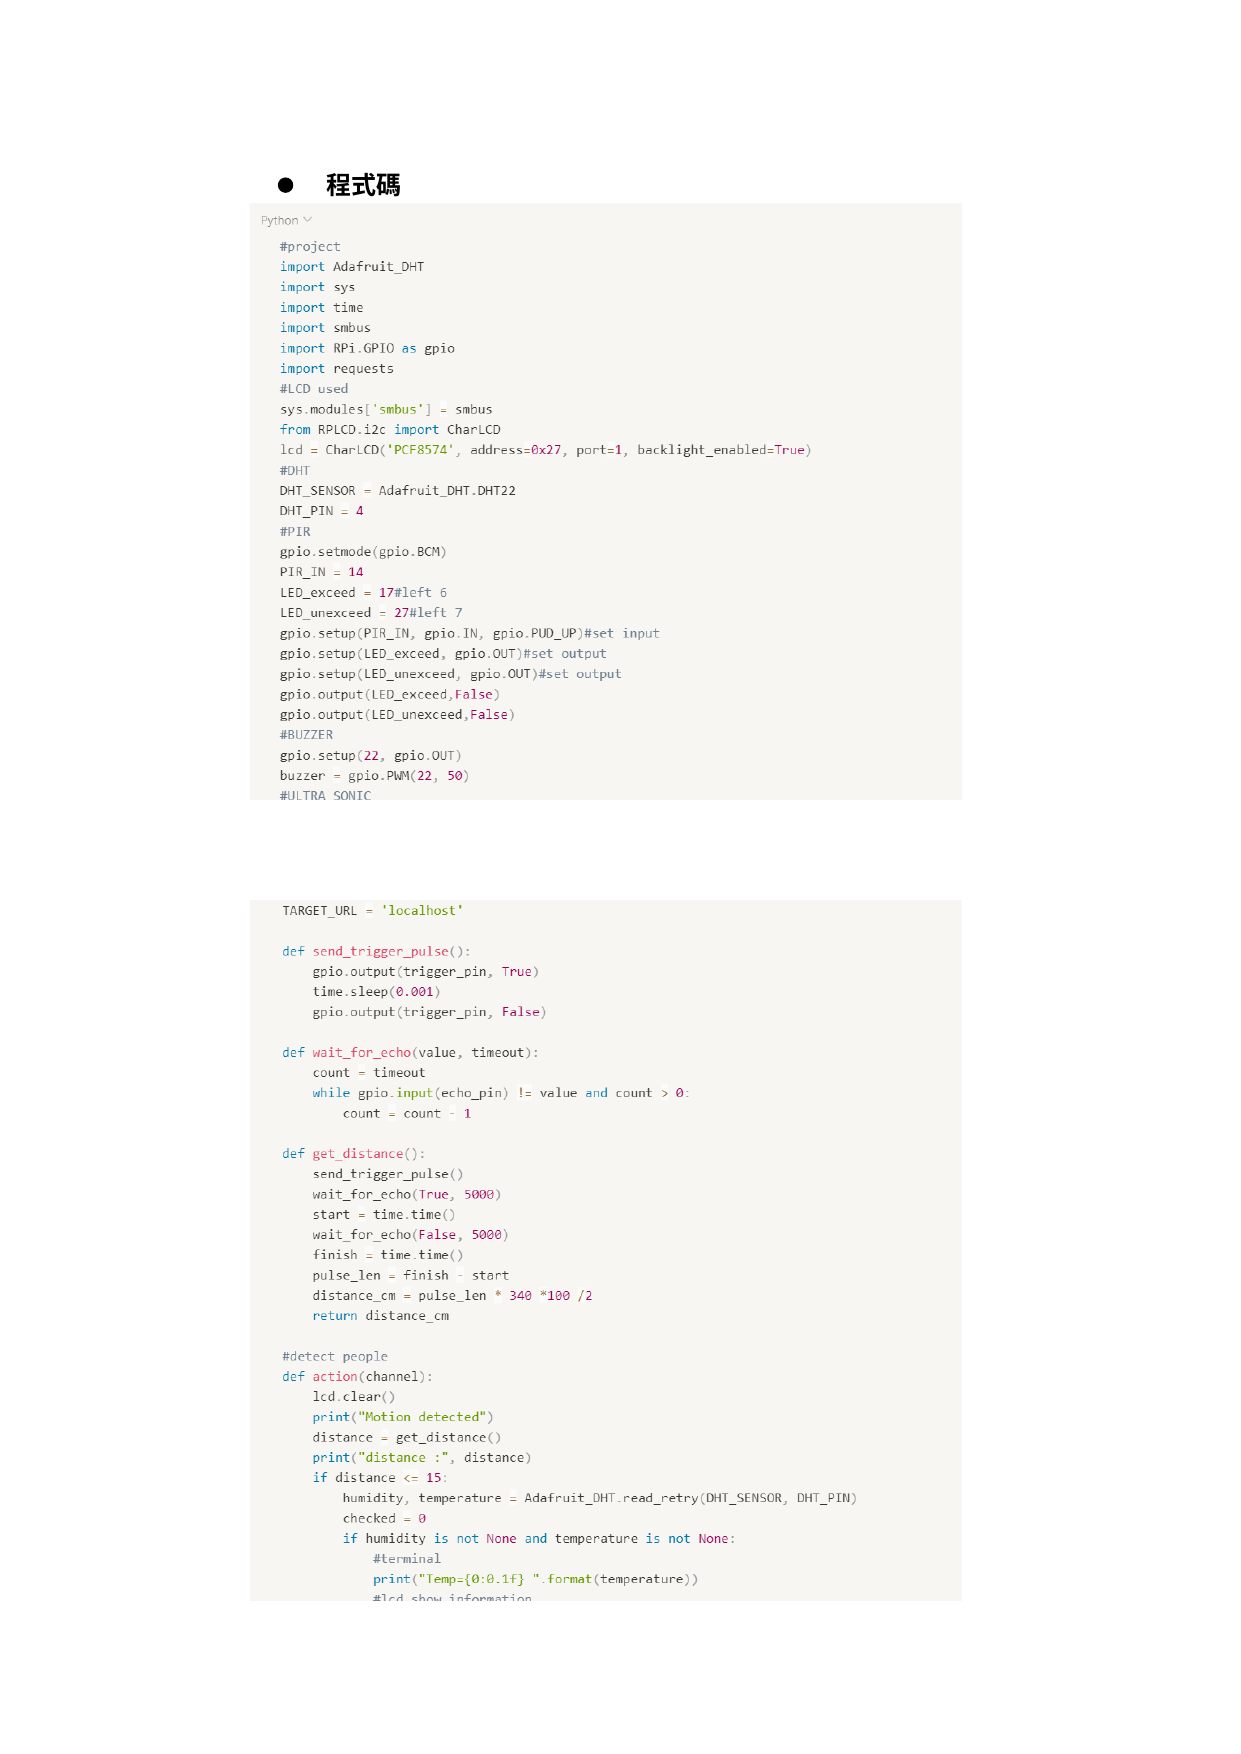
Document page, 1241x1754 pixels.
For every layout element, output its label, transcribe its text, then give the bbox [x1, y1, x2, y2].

picture [249, 203, 962, 800]
list 程式碼 [276, 164, 1053, 202]
picture [249, 900, 962, 1600]
